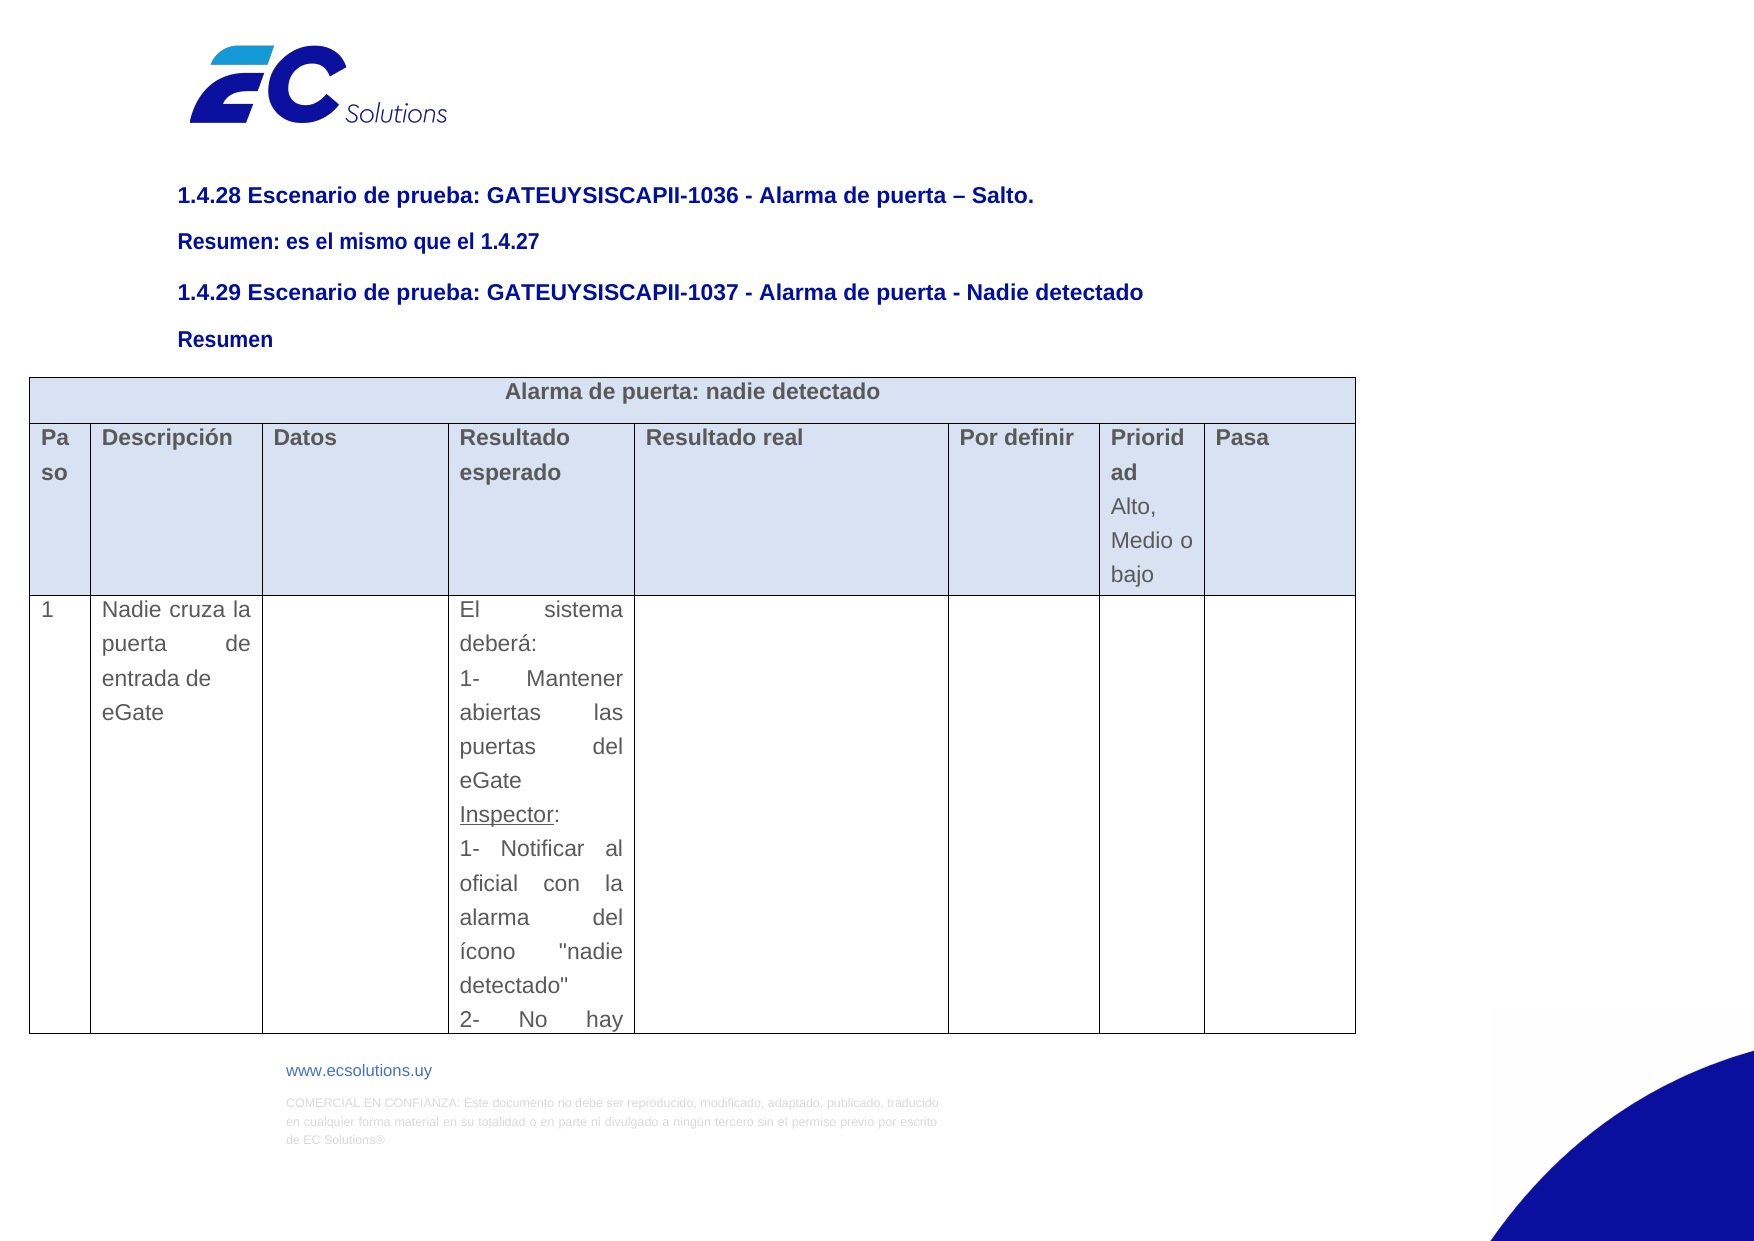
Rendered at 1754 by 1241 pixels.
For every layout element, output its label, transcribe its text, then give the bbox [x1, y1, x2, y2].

table_cell [949, 596, 1099, 1033]
subtitle 1.4.29 Escenario de prueba: GATEUYSISCAPII-1037 - Alarma de puerta - Nadie detectado [177, 279, 1503, 305]
table_cell [1100, 596, 1204, 1033]
table_cell Descripción [91, 424, 262, 595]
table_cell Resultado esperado [449, 424, 634, 595]
table_header Alarma de puerta: nadie detectado [30, 378, 1355, 423]
table_cell Pasa [1205, 424, 1355, 595]
table_cell Prioridad Alto, Medio o bajo [1100, 424, 1204, 595]
text Resumen: es el mismo que el 1.4.27 [177, 228, 1503, 254]
table_cell [263, 596, 448, 1033]
table_cell [1205, 596, 1355, 1033]
table_cell 1 [30, 596, 90, 1033]
table_cell Nadie cruza la puerta de entrada de eGate [91, 596, 262, 1033]
table_cell Resultado real [635, 424, 948, 595]
text Resumen [177, 326, 1503, 352]
subtitle 1.4.28 Escenario de prueba: GATEUYSISCAPII-1036 - Alarma de puerta – Salto. [177, 182, 1503, 208]
table_cell Datos [263, 424, 448, 595]
picture [189, 45, 448, 123]
picture [1488, 1008, 1754, 1241]
table_cell Por definir [949, 424, 1099, 595]
table_cell [635, 596, 948, 1033]
table_cell Paso [30, 424, 90, 595]
